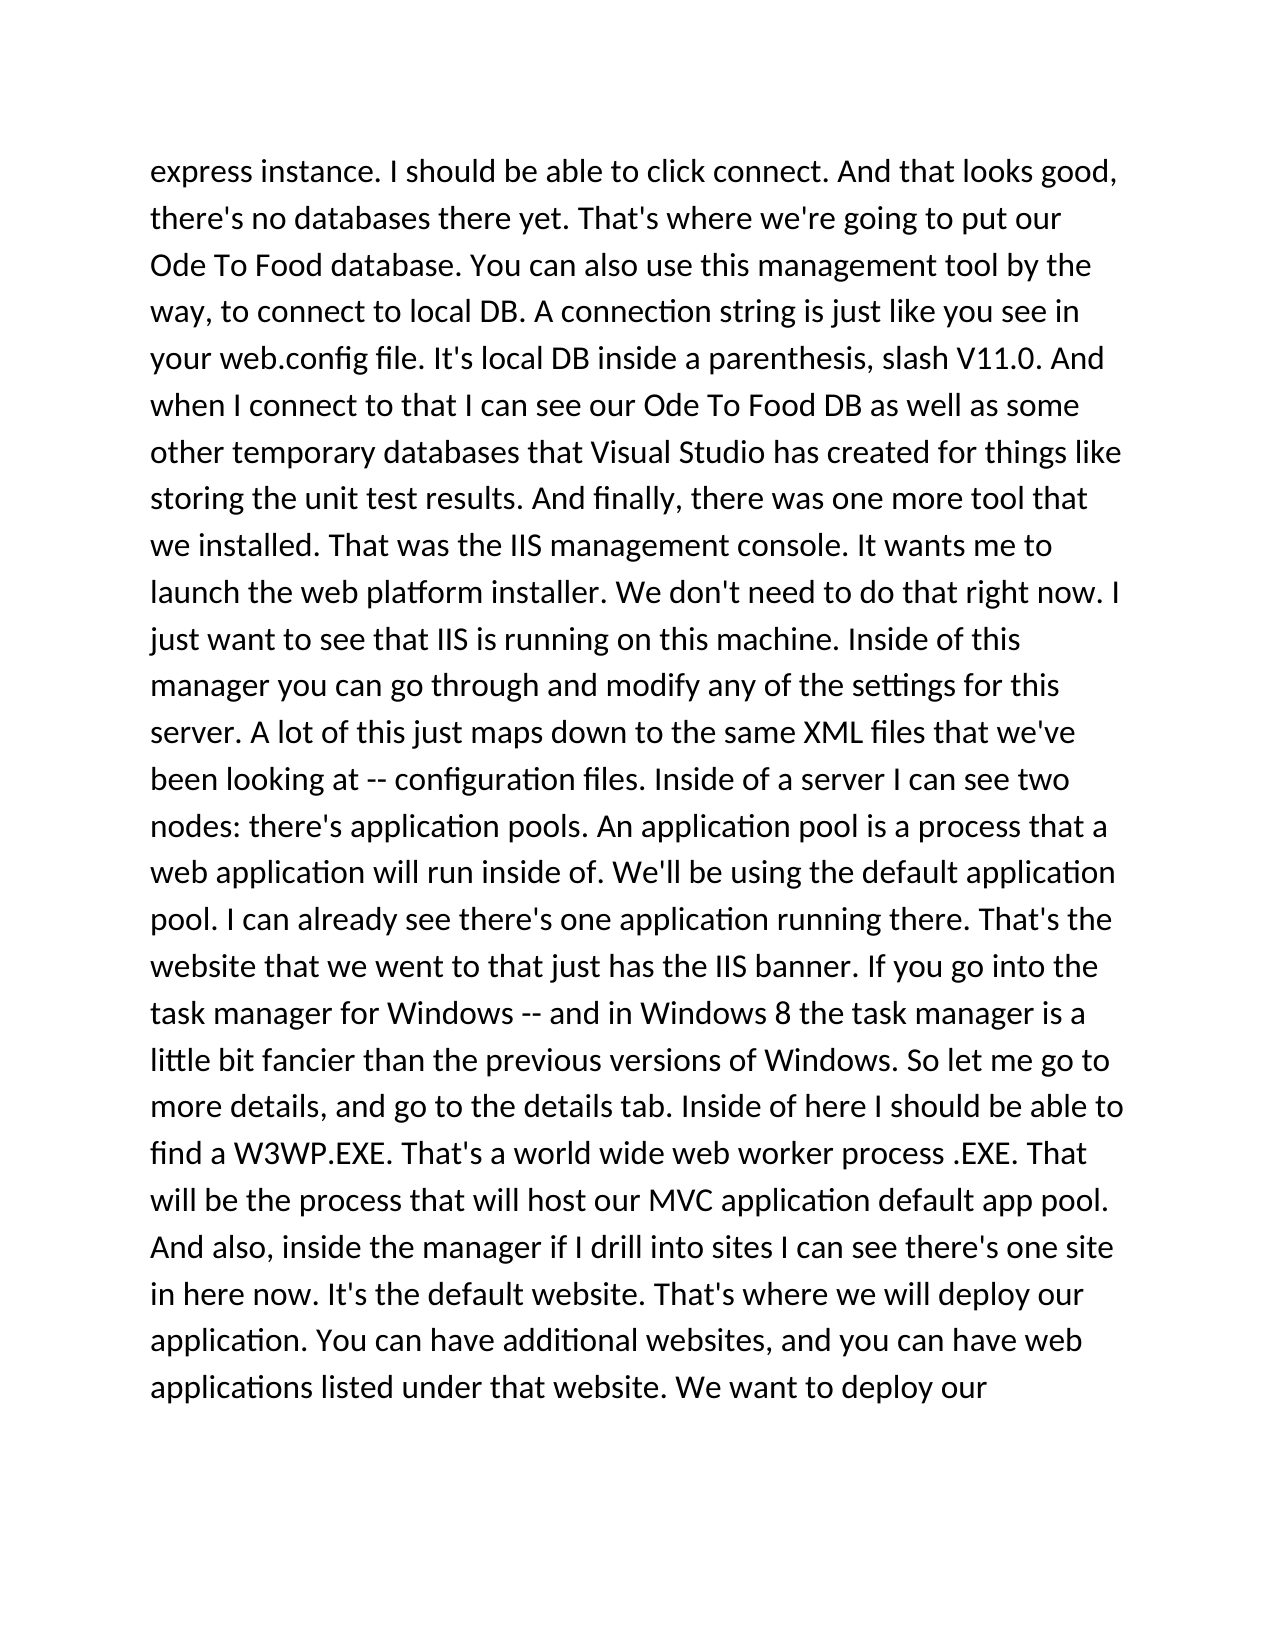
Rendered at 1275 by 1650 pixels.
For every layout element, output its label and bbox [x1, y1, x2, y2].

text [150, 150, 1125, 1407]
